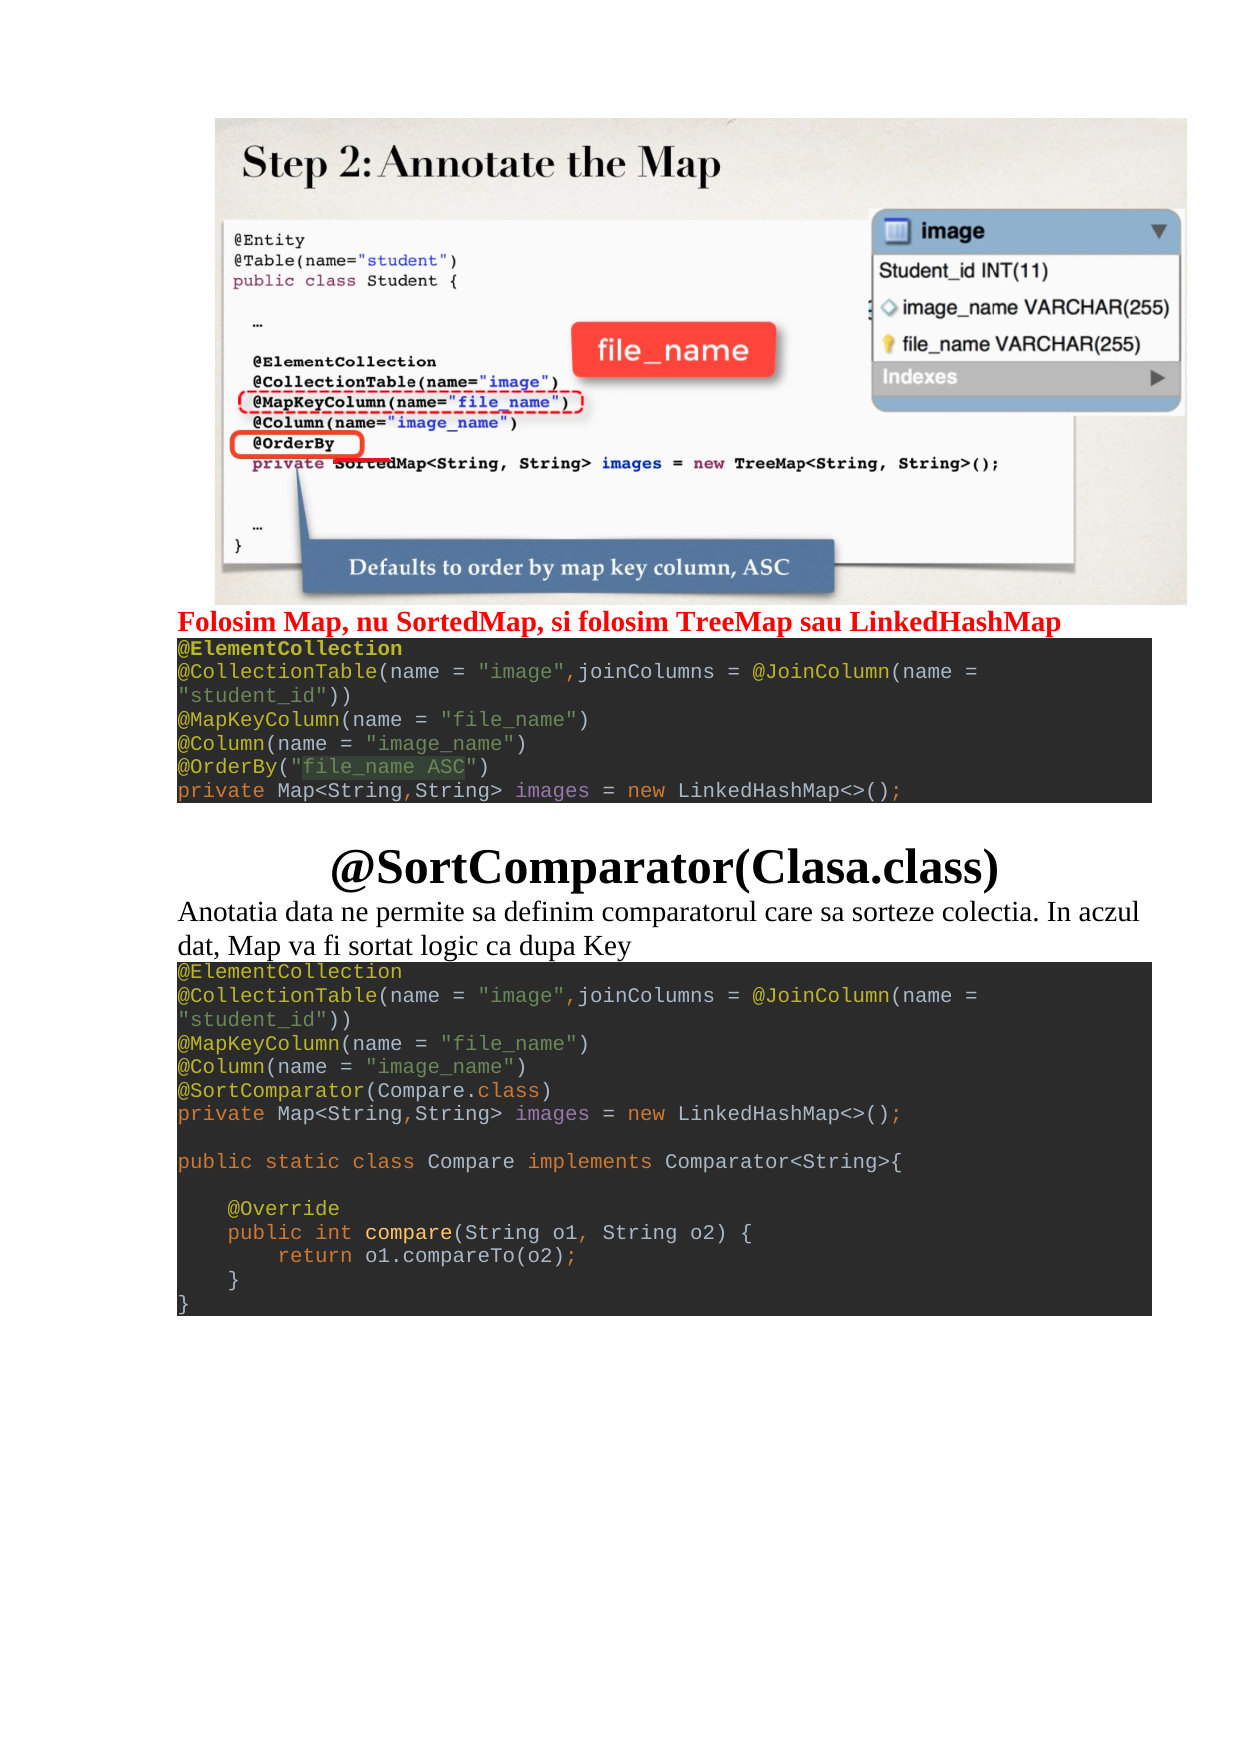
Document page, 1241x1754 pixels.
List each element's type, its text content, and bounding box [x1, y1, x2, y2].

text @SortComparator(Clasa.class) [177, 837, 1152, 894]
picture [214, 118, 1188, 605]
text Folosim Map, nu SortedMap, si folosim TreeMap sau LinkedHashMap [177, 604, 1152, 638]
text Anotatia data ne permite sa definim comparatorul care sa sorteze colectia. In aczul dat, Map va fi sortat logic ca dupa Key [177, 894, 1152, 962]
text @ElementCollection @CollectionTable(name = "image",joinColumns = @JoinColumn(name = "student_id")) @MapKeyColumn(name = "file_name") @Column(name = "image_name") @OrderBy("file_name ASC") private Map<String,String> images = new LinkedHashMap<>(); [177, 638, 1152, 803]
text @ElementCollection @CollectionTable(name = "image",joinColumns = @JoinColumn(name = "student_id")) @MapKeyColumn(name = "file_name") @Column(name = "image_name") @SortComparator(Compare.class) private Map<String,String> images = new LinkedHashMap<>(); public static class Compare implements Comparator<String>{ @Override public int compare(String o1, String o2) { return o1.compareTo(o2); } } [177, 962, 1152, 1316]
